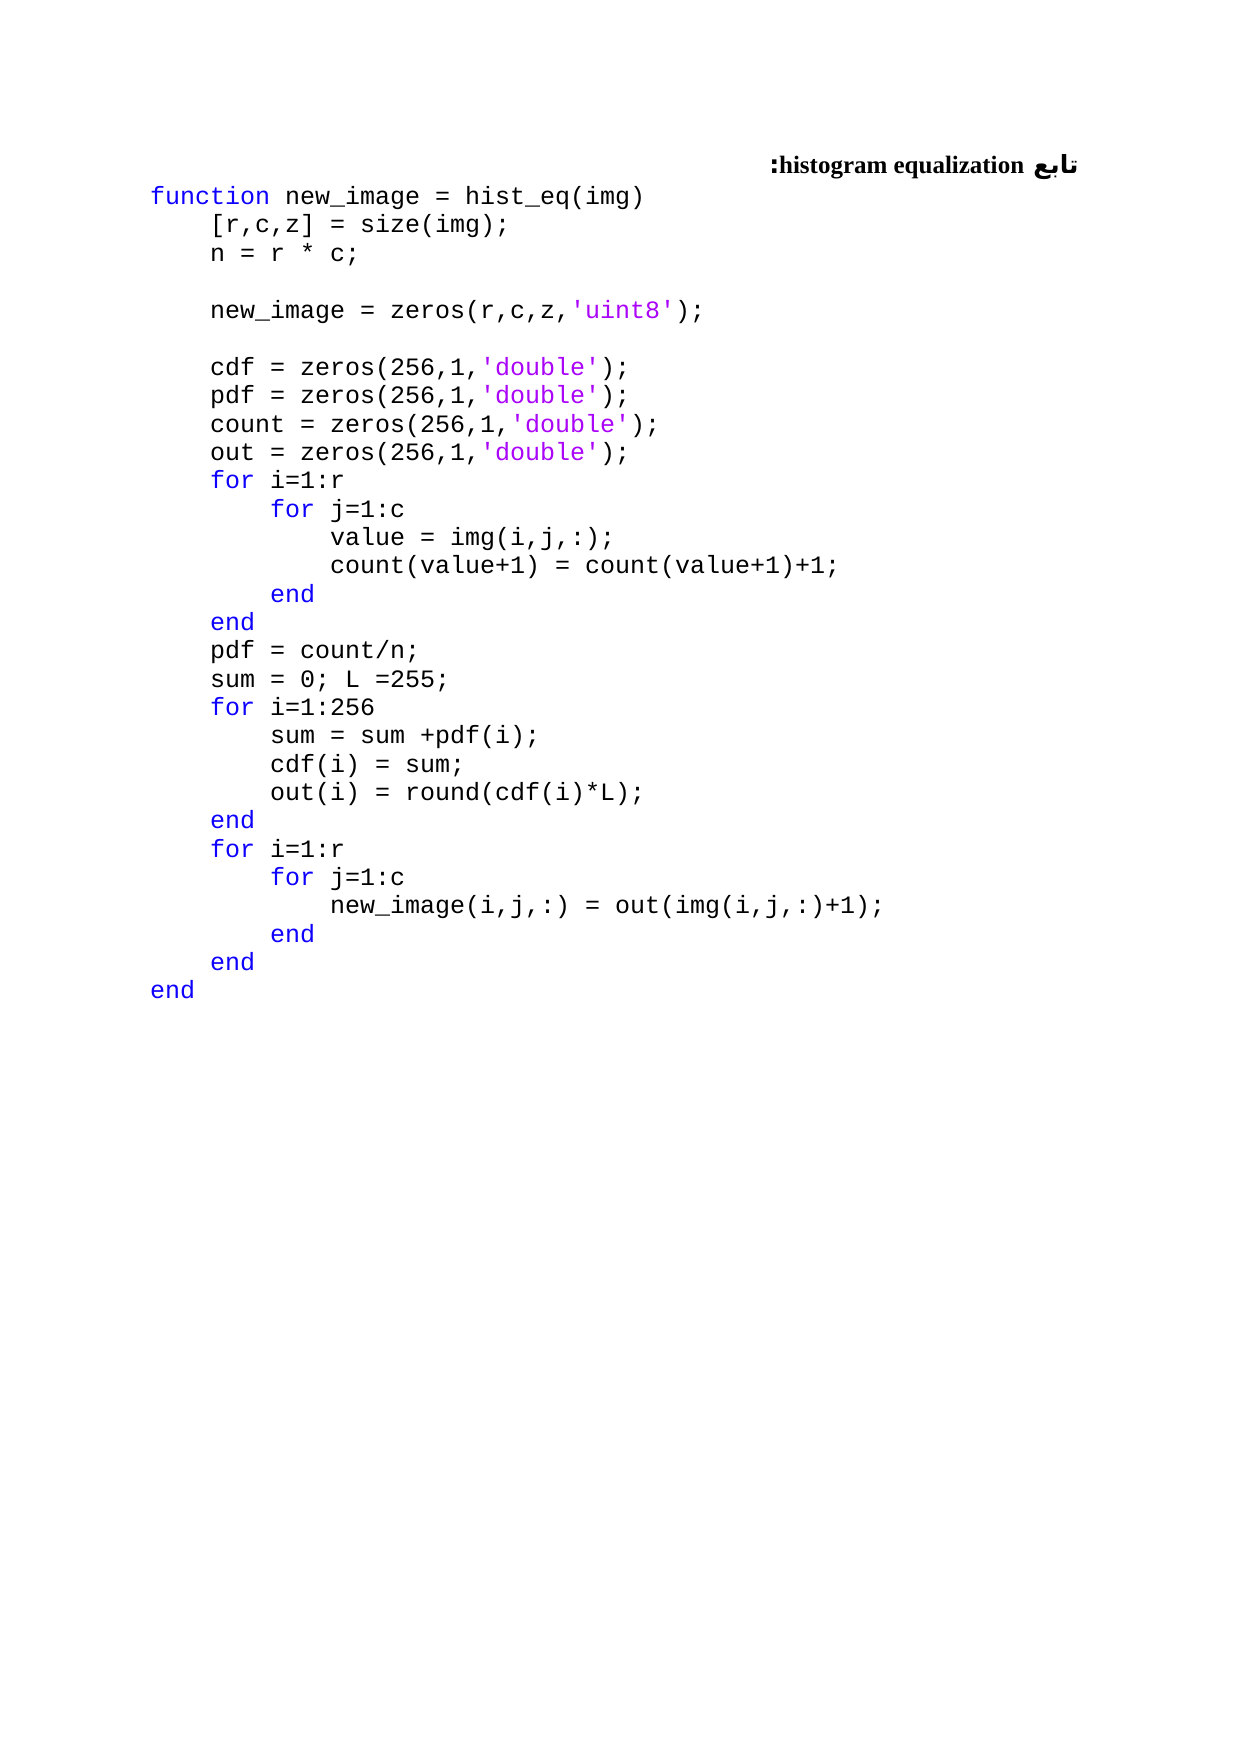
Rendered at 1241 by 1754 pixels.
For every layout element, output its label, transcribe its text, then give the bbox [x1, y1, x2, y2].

text cdf = zeros(256,1,'double'); [150, 354, 1090, 383]
text sum = sum +pdf(i); [150, 723, 1090, 751]
text value = img(i,j,:); [150, 524, 1090, 553]
text out(i) = round(cdf(i)*L); [150, 779, 1090, 808]
text out = zeros(256,1,'double'); [150, 439, 1090, 468]
text new_image = zeros(r,c,z,'uint8'); [150, 297, 1090, 326]
text تابع histogram equalization: [150, 150, 1078, 179]
text [r,c,z] = size(img); [150, 212, 1090, 240]
text count = zeros(256,1,'double'); [150, 411, 1090, 439]
text pdf = zeros(256,1,'double'); [150, 383, 1090, 411]
text cdf(i) = sum; [150, 751, 1090, 779]
text function new_image = hist_eq(img) [150, 184, 1090, 212]
text count(value+1) = count(value+1)+1; [150, 553, 1090, 581]
text end [150, 609, 1090, 638]
text sum = 0; L =255; [150, 666, 1090, 694]
text new_image(i,j,:) = out(img(i,j,:)+1); [150, 893, 1090, 921]
text for i=1:256 [150, 694, 1090, 723]
text n = r * c; [150, 240, 1090, 269]
text for i=1:r [150, 836, 1090, 864]
text end [150, 949, 1090, 978]
text end [150, 921, 1090, 949]
text for j=1:c [150, 496, 1090, 524]
text end [150, 581, 1090, 609]
text for i=1:r [150, 468, 1090, 496]
text pdf = count/n; [150, 638, 1090, 666]
text for j=1:c [150, 864, 1090, 893]
text end [150, 808, 1090, 836]
text end [150, 978, 1090, 1006]
